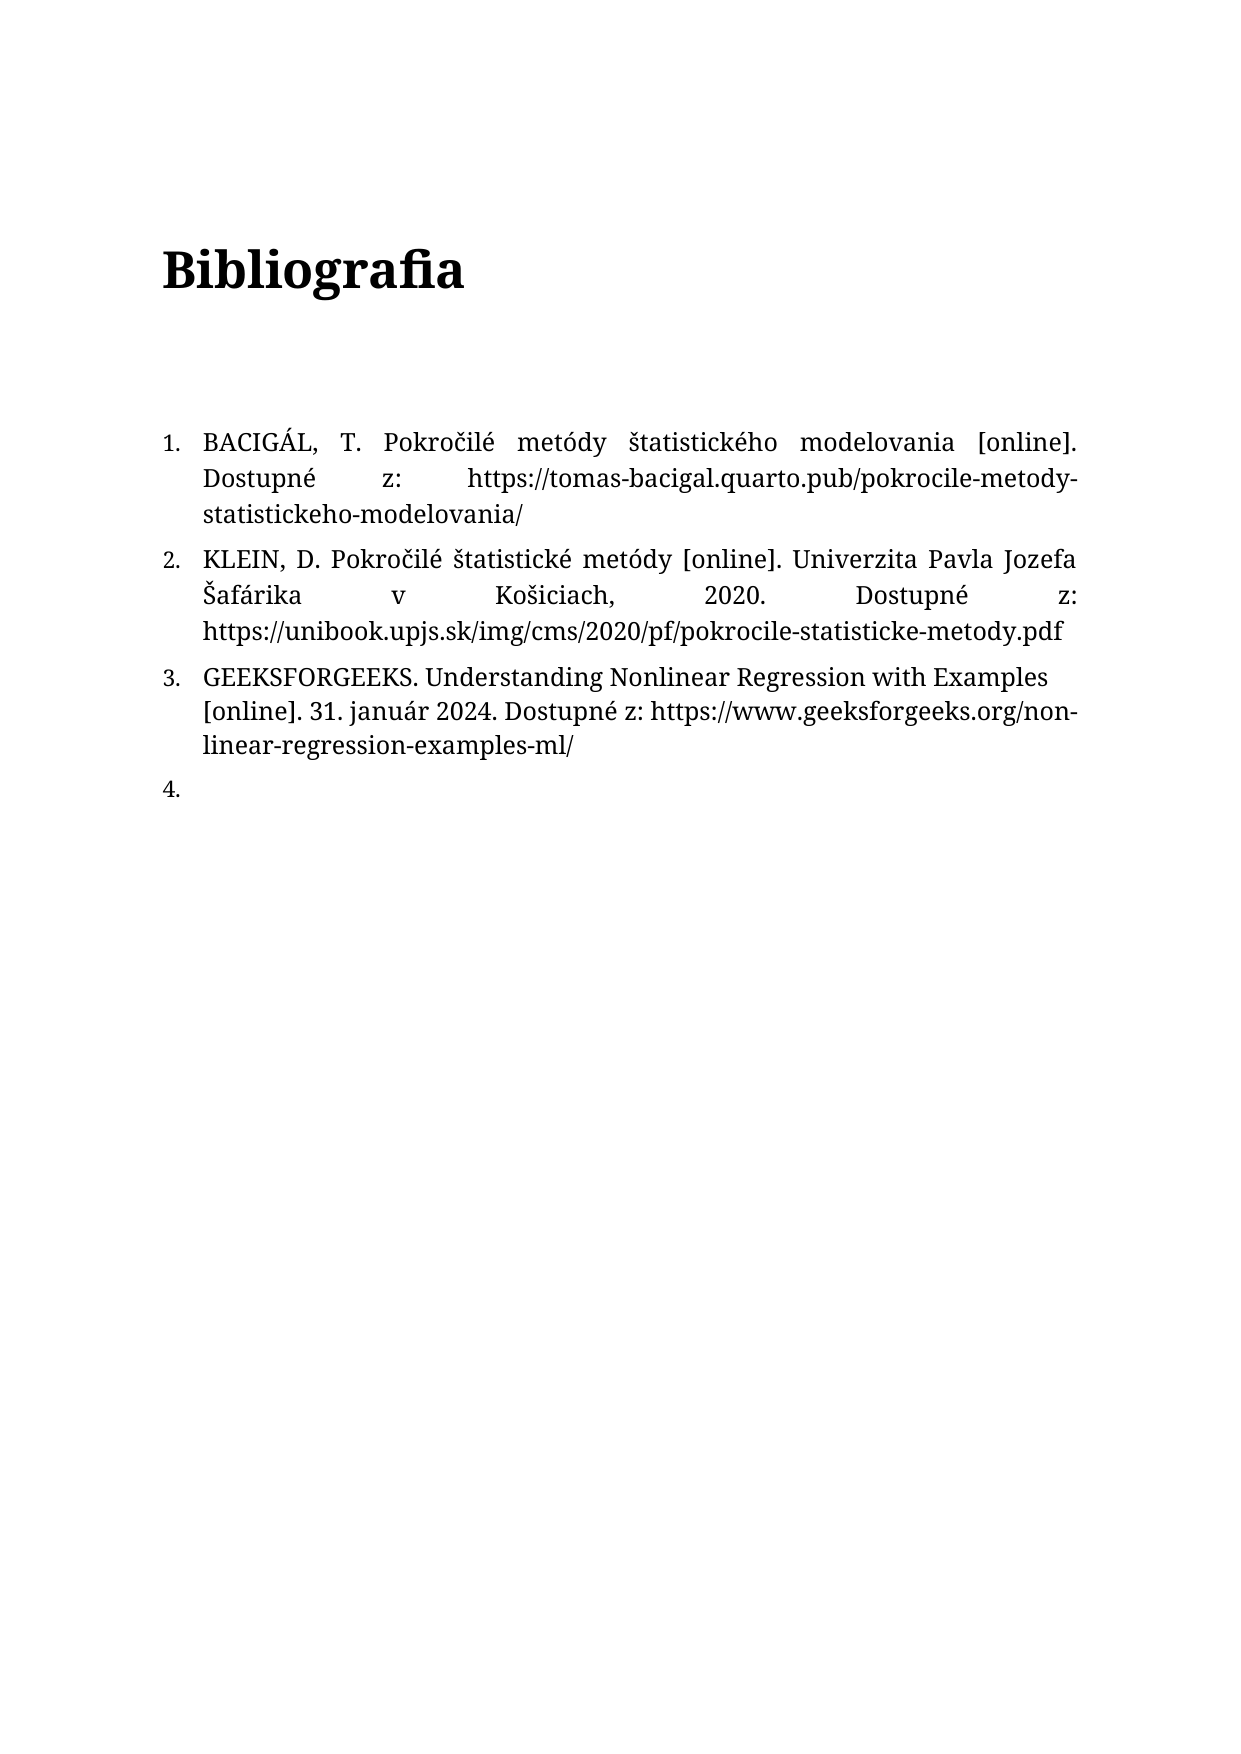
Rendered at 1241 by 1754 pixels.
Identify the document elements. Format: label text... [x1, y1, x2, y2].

list KLEIN, D. Pokročilé štatistické metódy [online]. Univerzita Pavla Jozefa Šafárika v Košiciach, 2020. Dostupné z: https://unibook.upjs.sk/img/cms/2020/pf/pokrocile-statisticke-metody.pdf [162, 541, 1078, 647]
subtitle Bibliografia [162, 234, 1107, 303]
list GEEKSFORGEEKS. Understanding Nonlinear Regression with Examples [online]. 31. január 2024. Dostupné z: https://www.geeksforgeeks.org/non-linear-regression-examples-ml/ [162, 659, 1107, 761]
list BACIGÁL, T. Pokročilé metódy štatistického modelovania [online]. Dostupné z: https://tomas-bacigal.quarto.pub/pokrocile-metody-statistickeho-modelovania/ [162, 424, 1078, 530]
